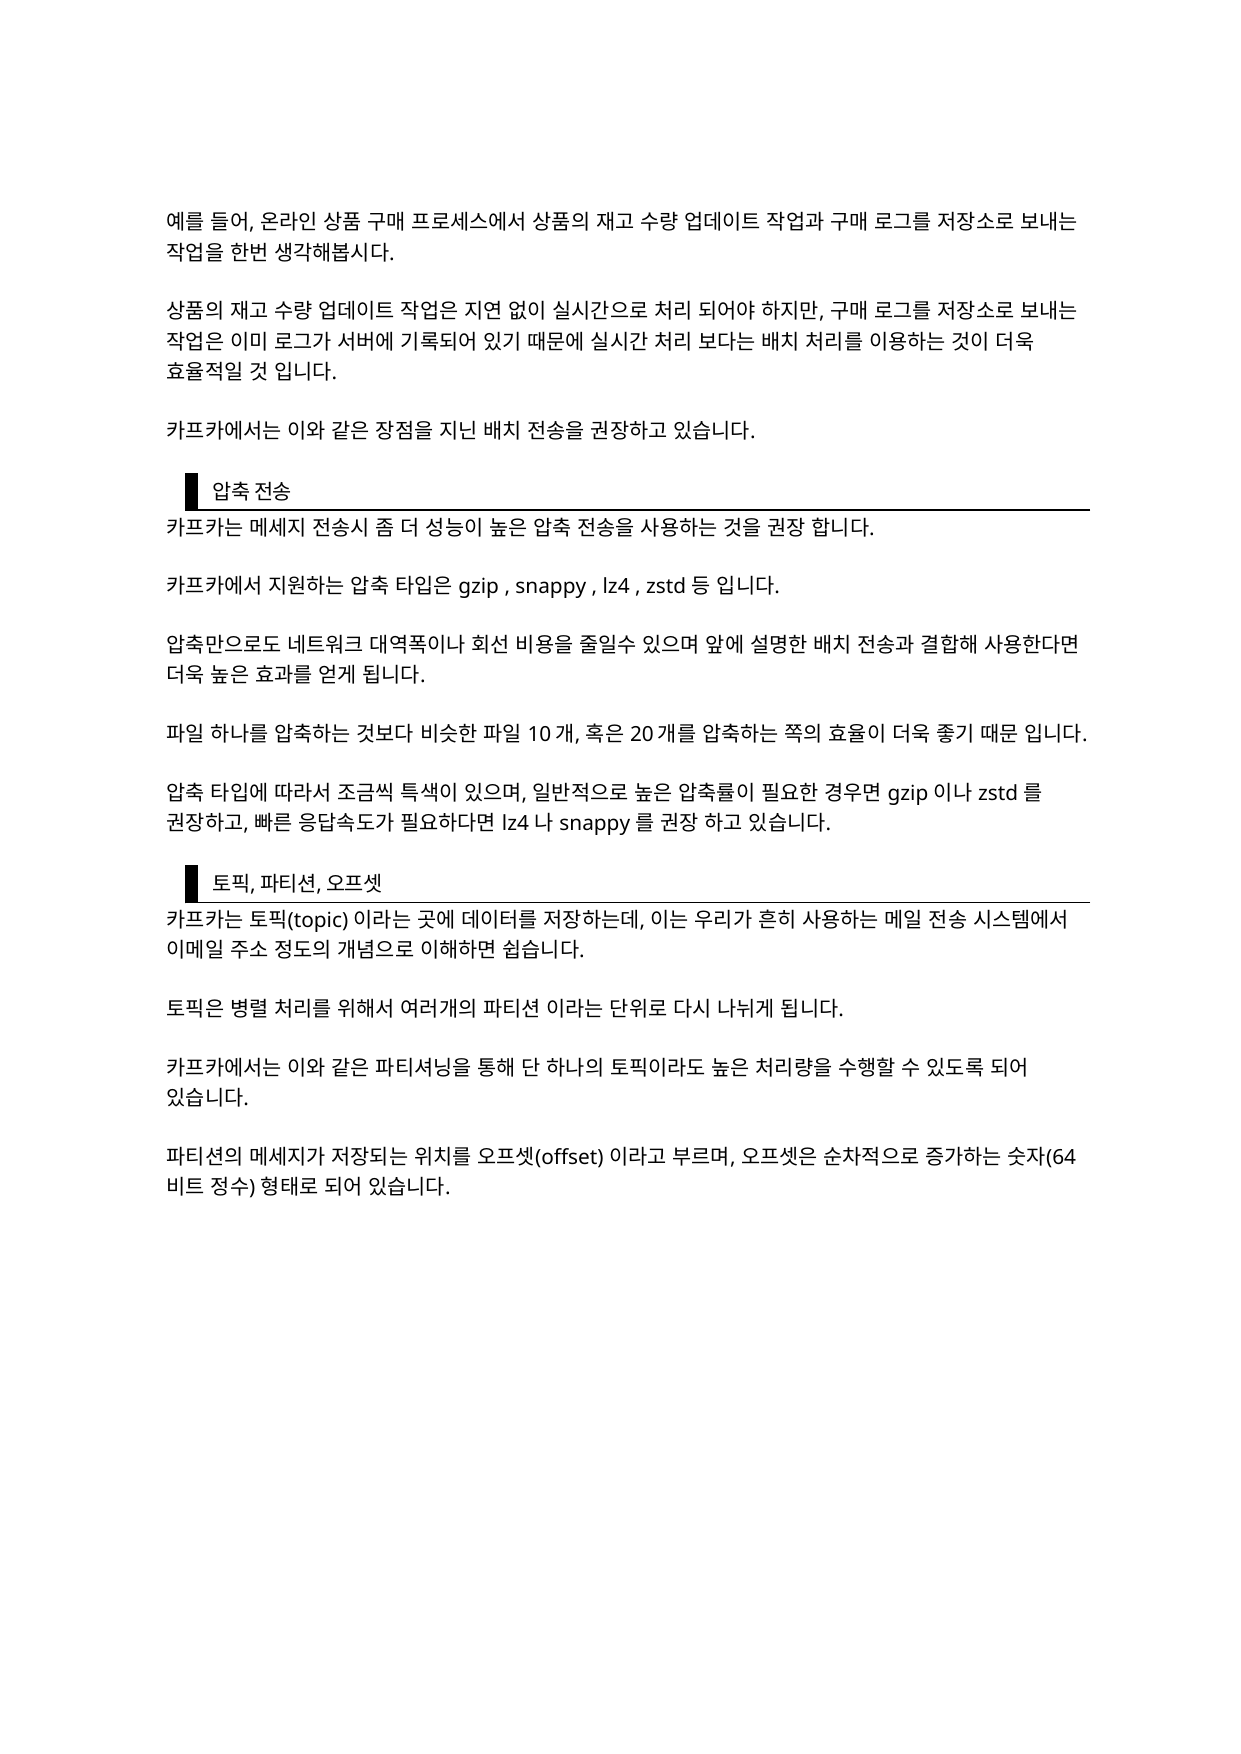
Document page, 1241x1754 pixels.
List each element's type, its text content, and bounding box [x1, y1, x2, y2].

subtitle 압축 전송 [198, 473, 1090, 509]
text 카프카는 토픽(topic) 이라는 곳에 데이터를 저장하는데, 이는 우리가 흔히 사용하는 메일 전송 시스템에서 이메일 주소 정도의 개념으로 이해하면 쉽습니다. 토픽은 병렬 처리를 위해서 여러개의 파티션 이라는 단위로 다시 나뉘게 됩니다. 카프카에서는 이와 같은 파티셔닝을 통해 단 하나의 토픽이라도 높은 처리량을 수행할 수 있도록 되어 있습니다. 파티션의 메세지가 저장되는 위치를 오프셋(offset) 이라고 부르며, 오프셋은 순차적으로 증가하는 숫자(64비트 정수) 형태로 되어 있습니다. [166, 903, 1090, 1201]
subtitle 토픽, 파티션, 오프셋 [198, 865, 1090, 902]
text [166, 177, 1090, 473]
text 카프카는 메세지 전송시 좀 더 성능이 높은 압축 전송을 사용하는 것을 권장 합니다. 카프카에서 지원하는 압축 타입은 gzip , snappy , lz4 , zstd 등 입니다. 압축만으로도 네트워크 대역폭이나 회선 비용을 줄일수 있으며 앞에 설명한 배치 전송과 결합해 사용한다면 더욱 높은 효과를 얻게 됩니다. 파일 하나를 압축하는 것보다 비슷한 파일 10개, 혹은 20개를 압축하는 쪽의 효율이 더욱 좋기 때문 입니다. 압축 타입에 따라서 조금씩 특색이 있으며, 일반적으로 높은 압축률이 필요한 경우면 gzip 이나 zstd 를 권장하고, 빠른 응답속도가 필요하다면 lz4 나 snappy 를 권장 하고 있습니다. [166, 511, 1090, 865]
